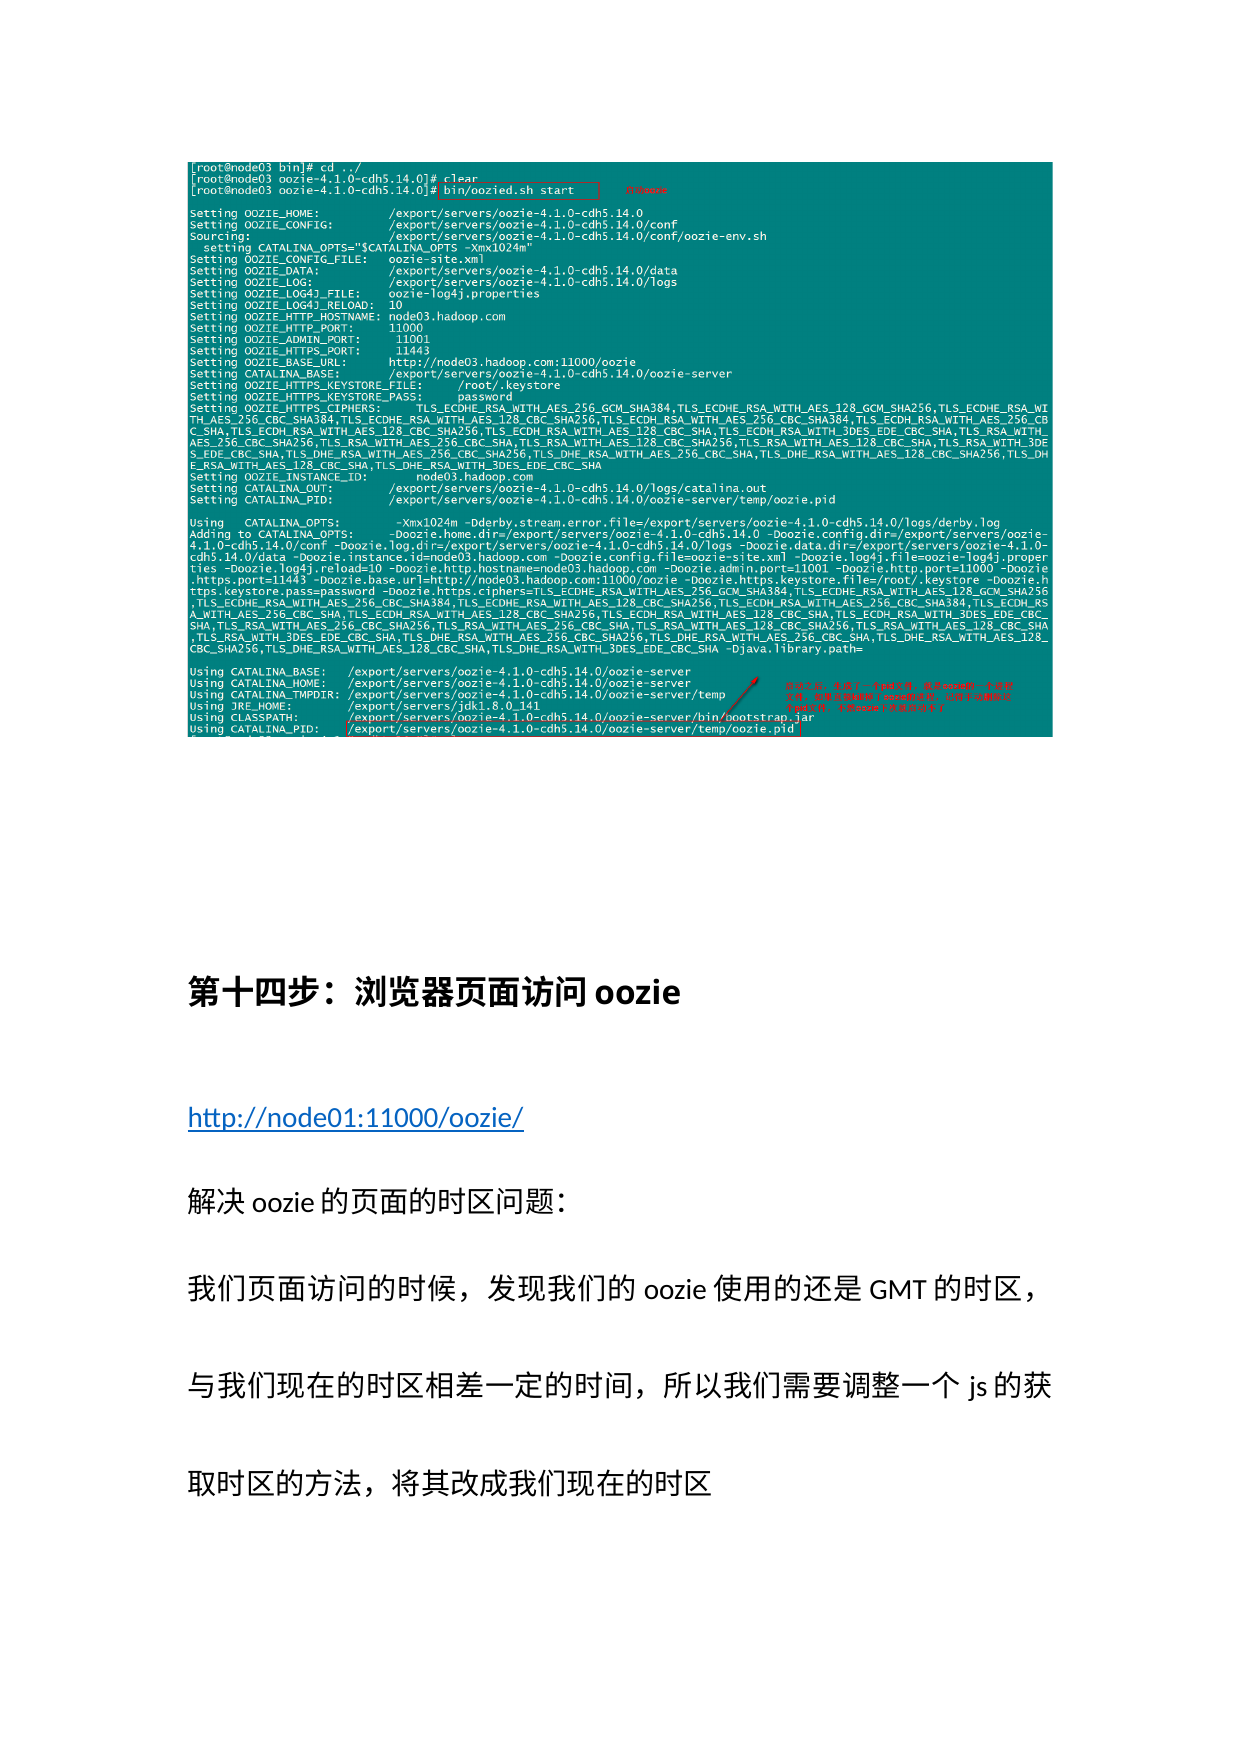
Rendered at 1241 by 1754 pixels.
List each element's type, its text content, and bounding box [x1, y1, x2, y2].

text 解决oozie的页面的时区问题： [187, 1168, 1053, 1233]
subtitle 第十四步：浏览器页面访问oozie [187, 957, 1053, 1022]
text http://node01:11000/oozie/ [187, 1085, 1053, 1150]
text 我们页面访问的时候，发现我们的oozie使用的还是GMT的时区，与我们现在的时区相差一定的时间，所以我们需要调整一个js的获取时区的方法，将其改成我们现在的时区 [187, 1254, 1053, 1514]
picture [187, 162, 1053, 737]
